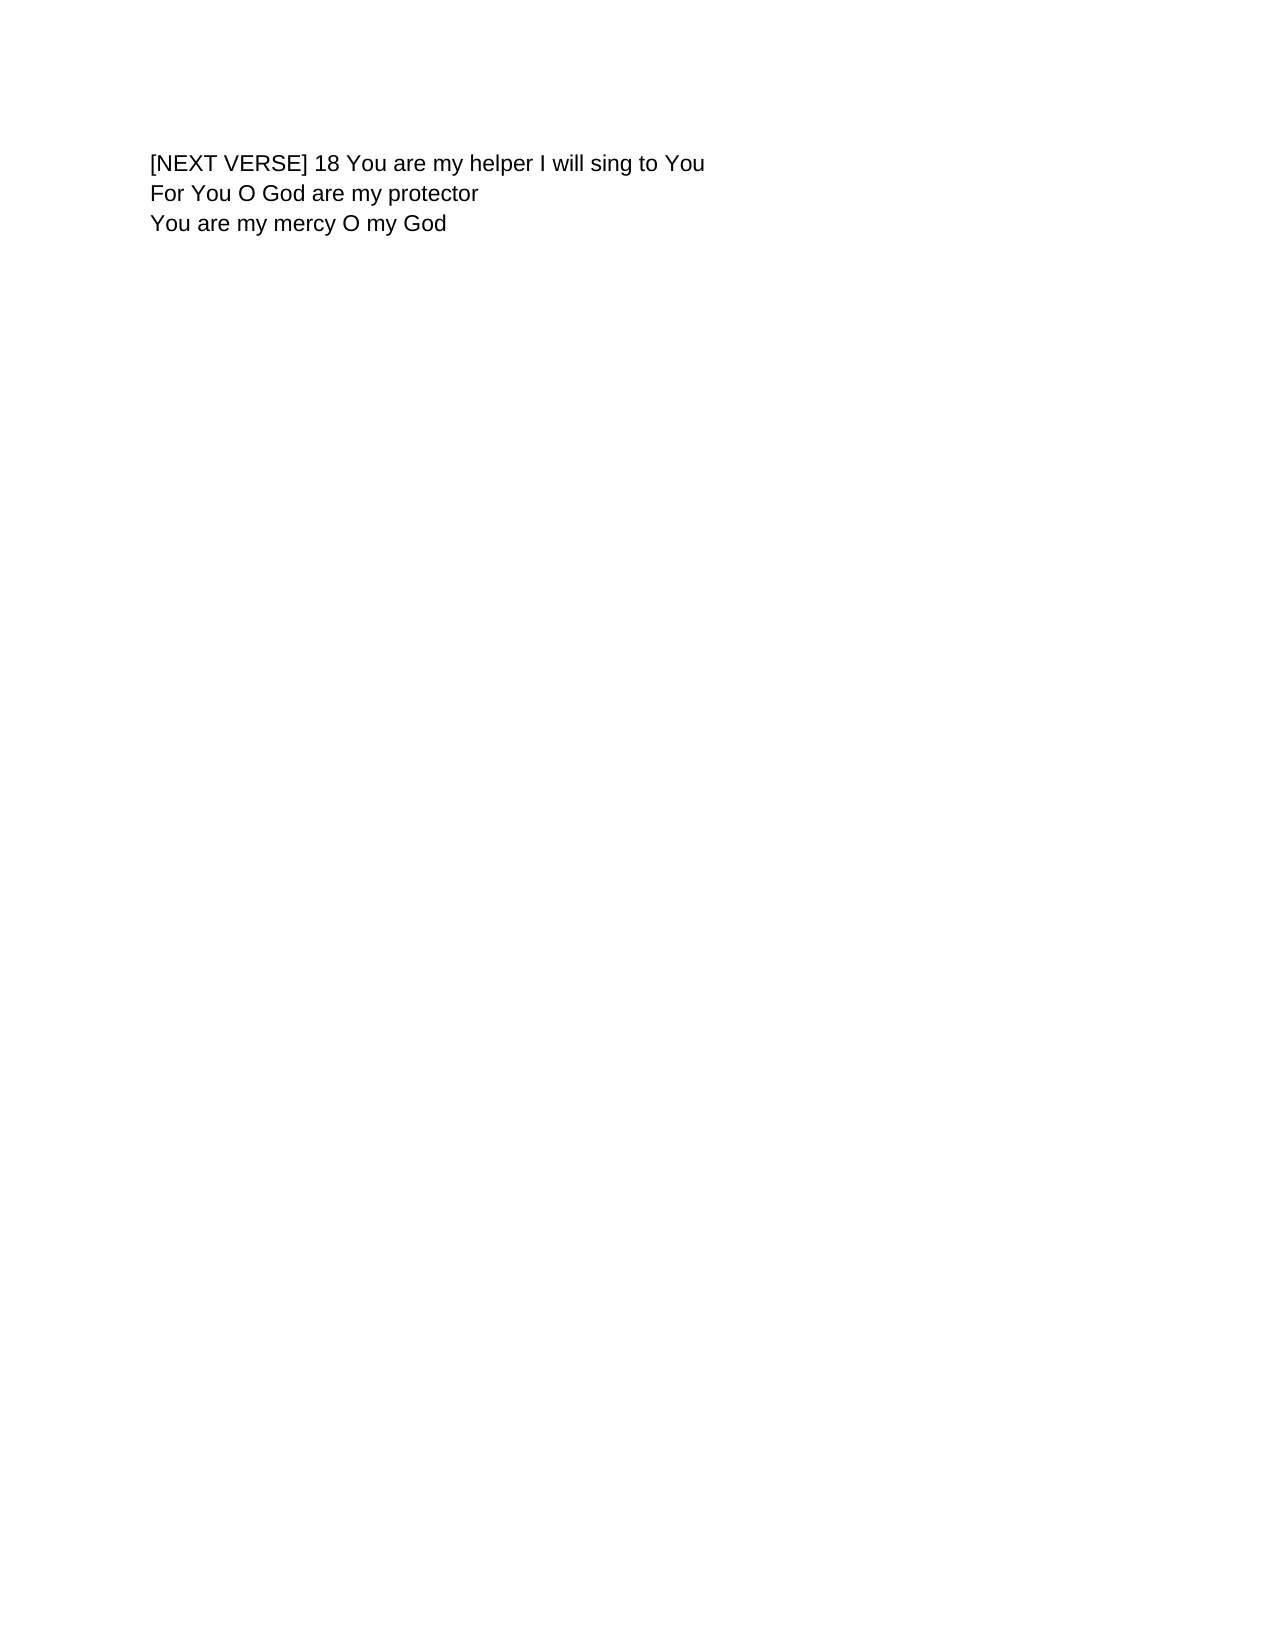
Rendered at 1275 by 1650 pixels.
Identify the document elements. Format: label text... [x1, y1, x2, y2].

text For You O God are my protector [150, 180, 1125, 207]
text You are my mercy O my God [150, 210, 1125, 237]
text [NEXT VERSE] 18 You are my helper I will sing to You [150, 150, 1125, 176]
